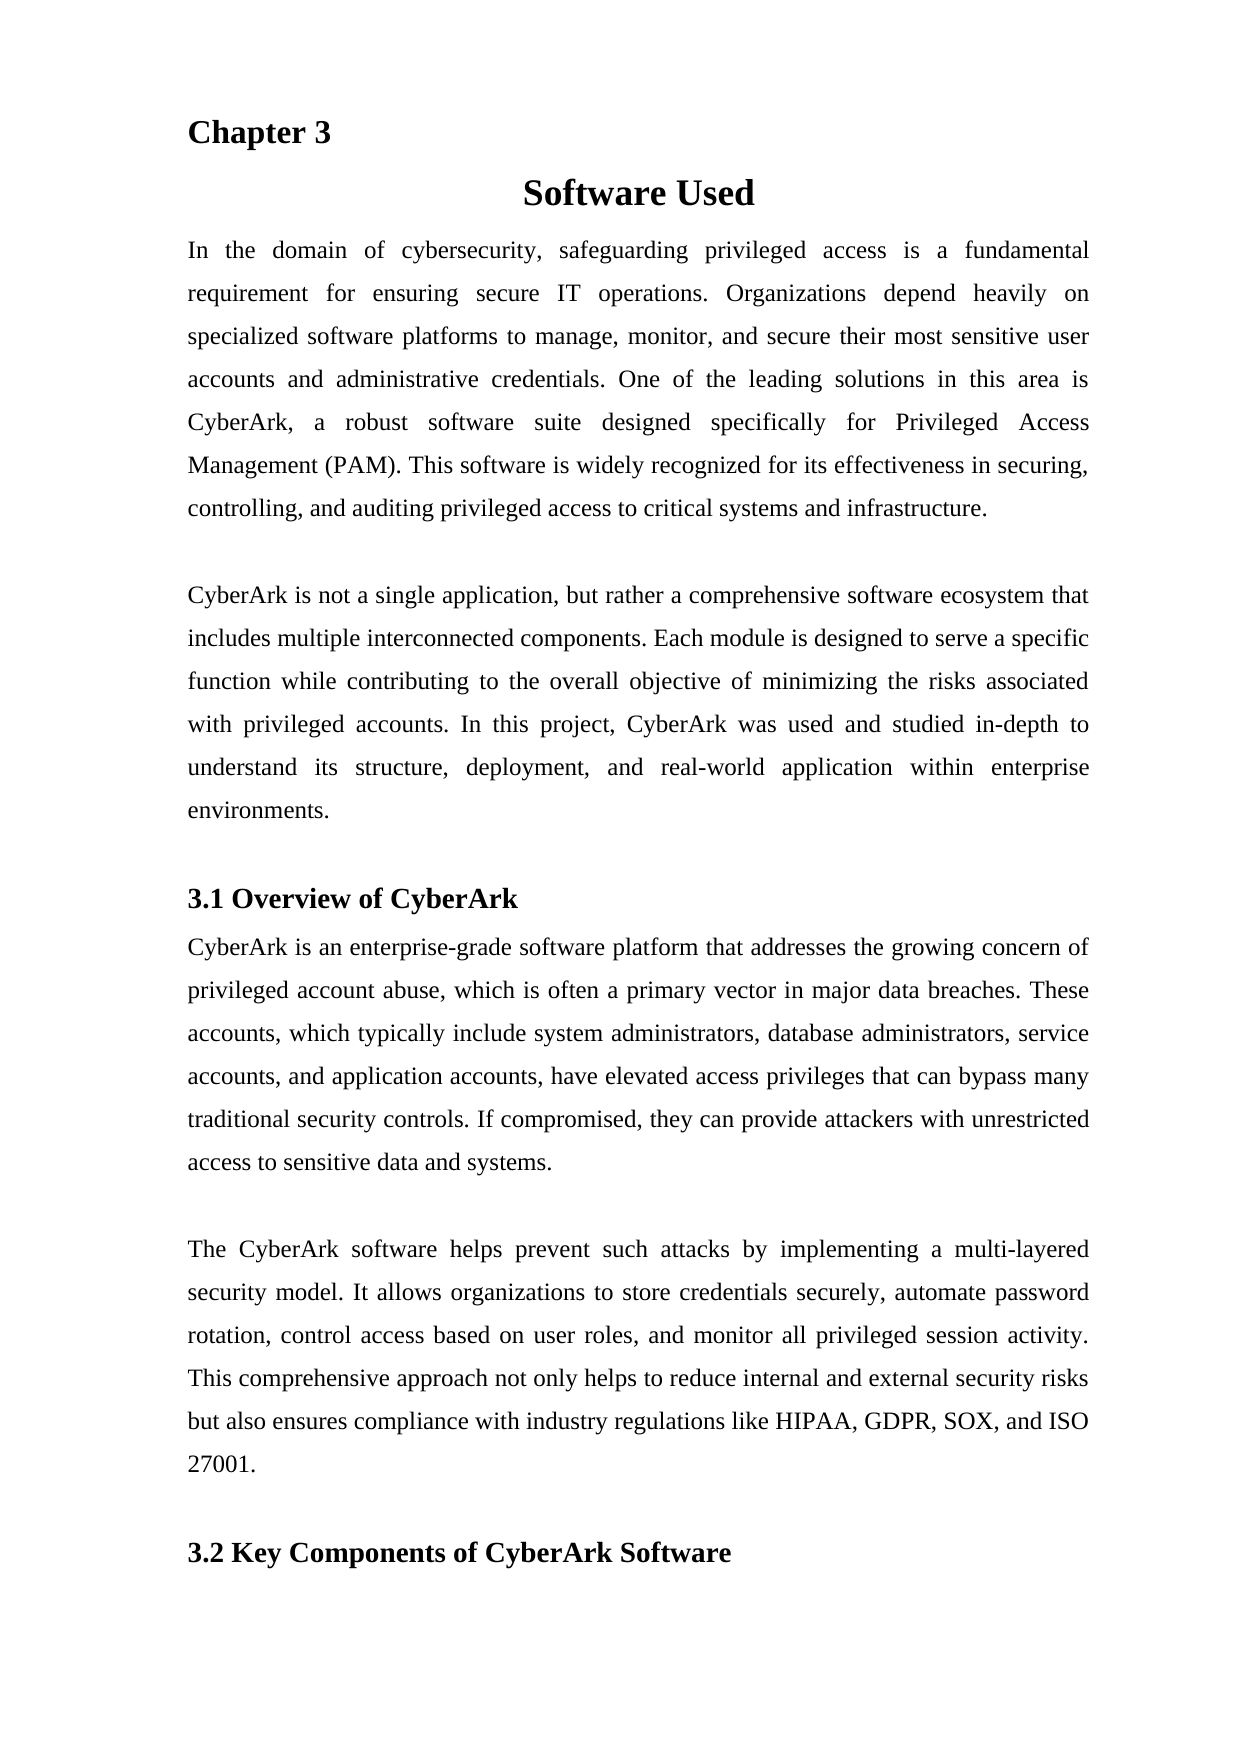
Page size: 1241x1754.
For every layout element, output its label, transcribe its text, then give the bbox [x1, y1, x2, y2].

text Software Used [187, 170, 1090, 213]
text CyberArk is not a single application, but rather a comprehensive software ecosystem that includes multiple interconnected components. Each module is designed to serve a specific function while contributing to the overall objective of minimizing the risks associated with privileged accounts. In this project, CyberArk was used and studied in-depth to understand its structure, deployment, and real-world application within enterprise environments. [187, 580, 1090, 824]
text Chapter 3 [187, 112, 1090, 151]
text The CyberArk software helps prevent such attacks by implementing a multi-layered security model. It allows organizations to store credentials securely, automate password rotation, control access based on user roles, and monitor all privileged session activity. This comprehensive approach not only helps to reduce internal and external security risks but also ensures compliance with industry regulations like HIPAA, GDPR, SOX, and ISO 27001. [187, 1234, 1090, 1478]
text In the domain of cybersecurity, safeguarding privileged access is a fundamental requirement for ensuring secure IT operations. Organizations depend heavily on specialized software platforms to manage, monitor, and secure their most sensitive user accounts and administrative credentials. One of the leading solutions in this area is CyberArk, a robust software suite designed specifically for Privileged Access Management (PAM). This software is widely recognized for its effectiveness in securing, controlling, and auditing privileged access to critical systems and infrastructure. [187, 235, 1090, 522]
text 3.1 Overview of CyberArk [187, 882, 1090, 915]
text CyberArk is an enterprise-grade software platform that addresses the growing concern of privileged account abuse, which is often a primary vector in major data breaches. These accounts, which typically include system administrators, database administrators, service accounts, and application accounts, have elevated access privileges that can bypass many traditional security controls. If compromised, they can provide attackers with unrestricted access to sensitive data and systems. [187, 932, 1090, 1176]
text 3.2 Key Components of CyberArk Software [187, 1536, 1090, 1569]
